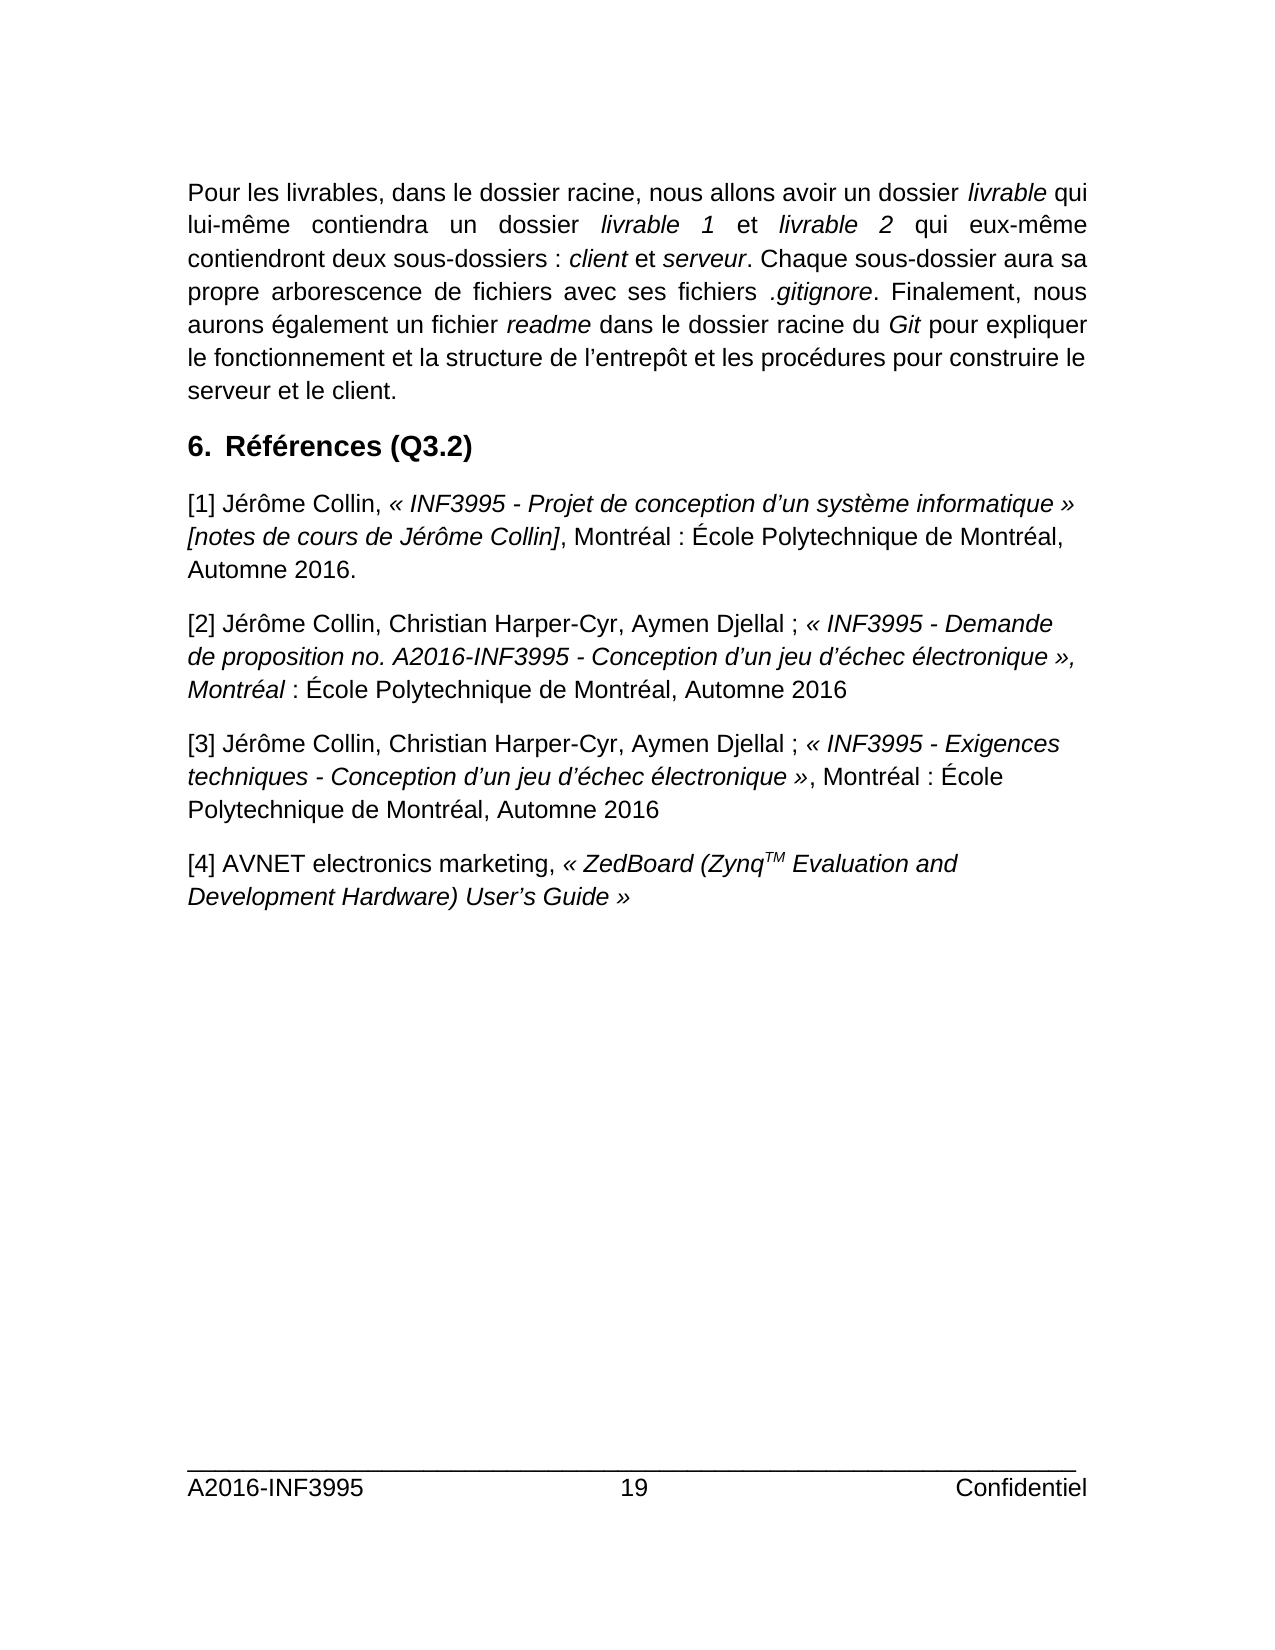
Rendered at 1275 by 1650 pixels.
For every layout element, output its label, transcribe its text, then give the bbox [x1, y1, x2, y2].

text [3] Jérôme Collin, Christian Harper-Cyr, Aymen Djellal ; « INF3995 - Exigences techniques - Conception d’un jeu d’échec électronique », Montréal : École Polytechnique de Montréal, Automne 2016 [187, 729, 1087, 823]
text [2] Jérôme Collin, Christian Harper-Cyr, Aymen Djellal ; « INF3995 - Demande de proposition no. A2016-INF3995 - Conception d’un jeu d’échec électronique », Montréal : École Polytechnique de Montréal, Automne 2016 [187, 609, 1087, 703]
text Pour les livrables, dans le dossier racine, nous allons avoir un dossier livrable qui lui-même contiendra un dossier livrable 1 et livrable 2 qui eux-même contiendront deux sous-dossiers : client et serveur. Chaque sous-dossier aura sa propre arborescence de fichiers avec ses fichiers .gitignore. Finalement, nous aurons également un fichier readme dans le dossier racine du Git pour expliquer le fonctionnement et la structure de l’entrepôt et les procédures pour construire le serveur et le client. [187, 177, 1087, 404]
subtitle Références (Q3.2) [187, 429, 1087, 463]
text [1] Jérôme Collin, « INF3995 - Projet de conception d’un système informatique » [notes de cours de Jérôme Collin], Montréal : École Polytechnique de Montréal, Automne 2016. [187, 489, 1087, 584]
text [4] AVNET electronics marketing, « ZedBoard (ZynqTM Evaluation and Development Hardware) User’s Guide » [187, 848, 1087, 910]
